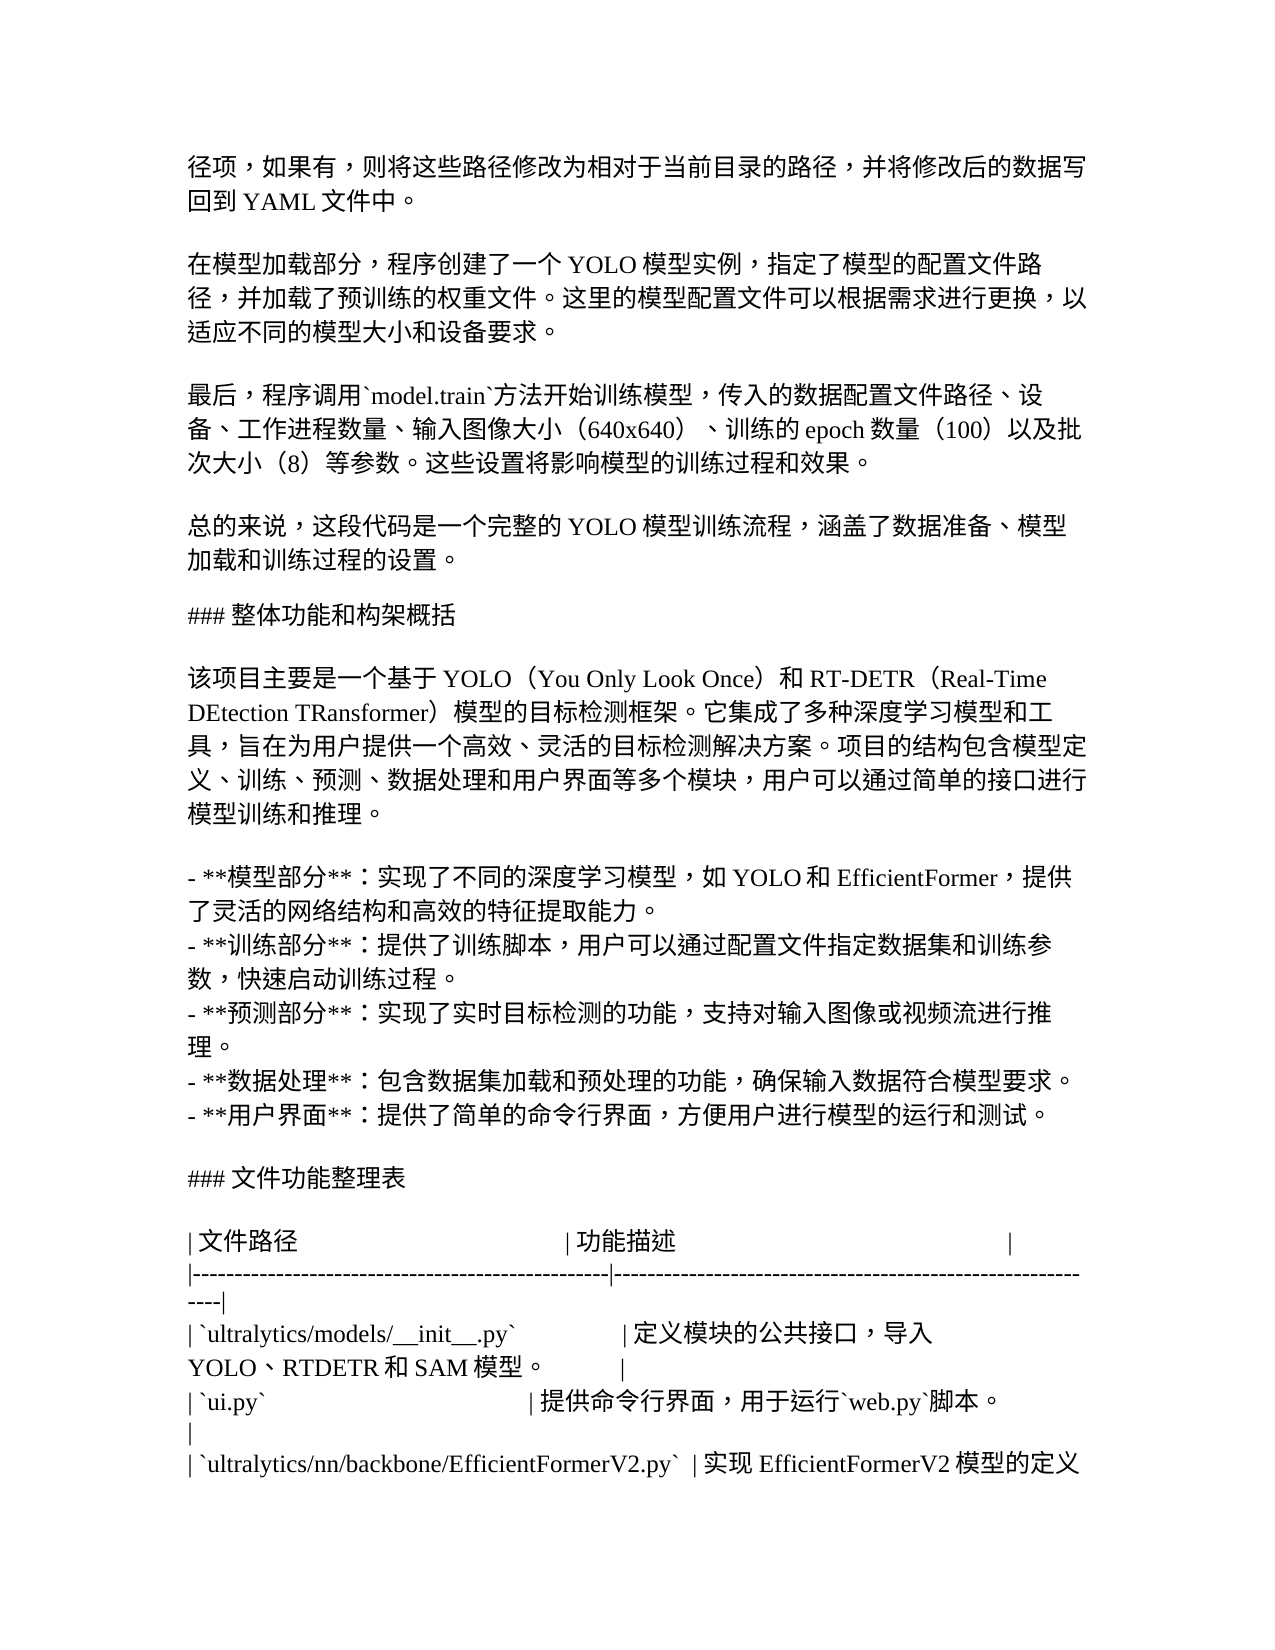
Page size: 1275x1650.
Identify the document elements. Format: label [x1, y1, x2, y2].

text [187, 598, 1087, 1480]
text [187, 150, 1087, 577]
